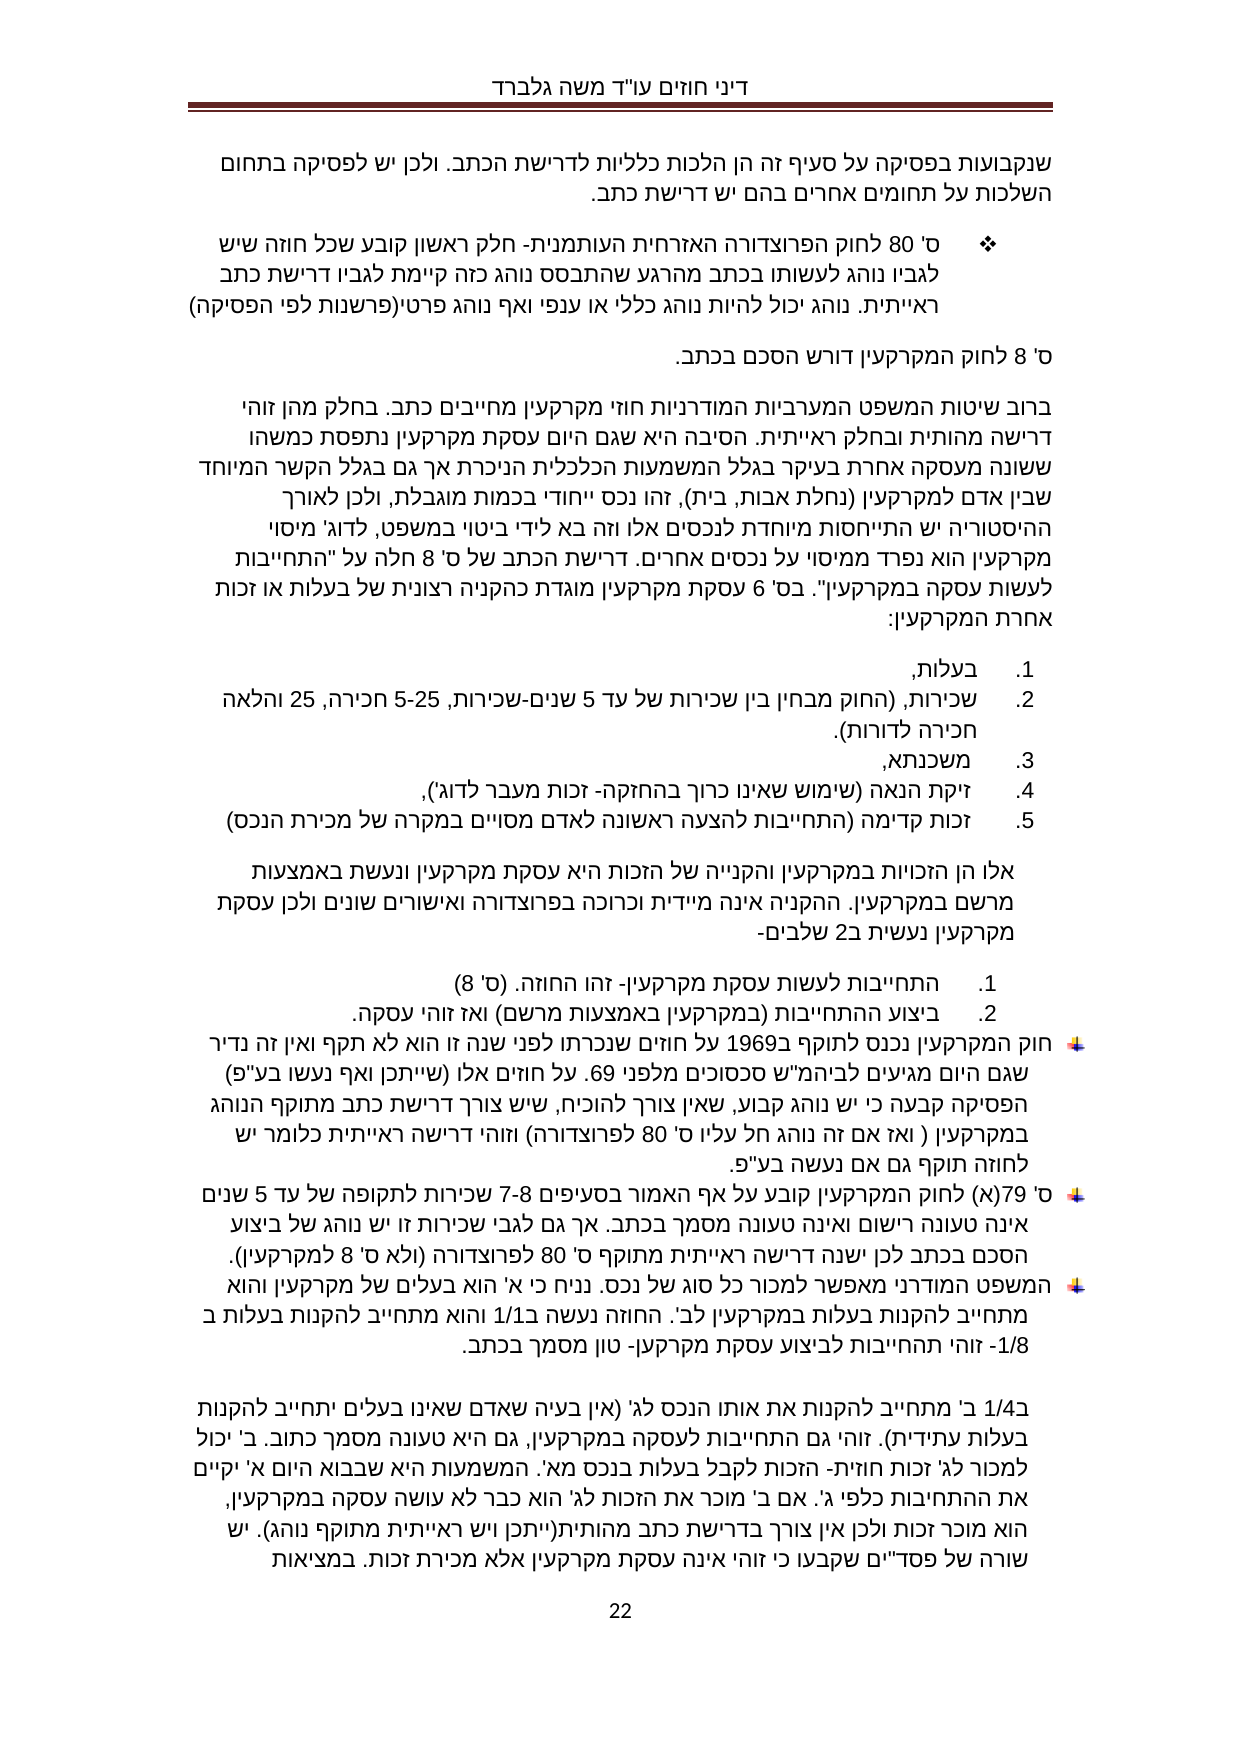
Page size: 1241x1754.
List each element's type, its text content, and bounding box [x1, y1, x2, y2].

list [187, 1395, 1029, 1572]
list משכנתא, [187, 747, 1015, 773]
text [187, 150, 1053, 207]
list ס' 80 לחוק הפרוצדורה האזרחית העותמנית- חלק ראשון קובע שכל חוזה שיש לגביו נוהג לעשותו בכתב מהרגע שהתבסס נוהג כזה קיימת לגביו דרישת כתב ראייתית. נוהג יכול להיות נוהג כללי או ענפי ואף נוהג פרטי(פרשנות לפי הפסיקה) [187, 231, 978, 318]
picture [1067, 1035, 1085, 1052]
list המשפט המודרני מאפשר למכור כל סוג של נכס. נניח כי א' הוא בעלים של מקרקעין והוא מתחייב להקנות בעלות במקרקעין לב'. החוזה נעשה ב1/1 והוא מתחייב להקנות בעלות ב1/8- זוהי תהחייבות לביצוע עסקת מקרקען- טון מסמך בכתב. [187, 1272, 1067, 1359]
picture [1067, 1276, 1085, 1294]
text ברוב שיטות המשפט המערביות המודרניות חוזי מקרקעין מחייבים כתב. בחלק מהן זוהי דרישה מהותית ובחלק ראייתית. הסיבה היא שגם היום עסקת מקרקעין נתפסת כמשהו ששונה מעסקה אחרת בעיקר בגלל המשמעות הכלכלית הניכרת אך גם בגלל הקשר המיוחד שבין אדם למקרקעין (נחלת אבות, בית), זהו נכס ייחודי בכמות מוגבלת, ולכן לאורך ההיסטוריה יש התייחסות מיוחדת לנכסים אלו וזה בא לידי ביטוי במשפט, לדוג' מיסוי מקרקעין הוא נפרד ממיסוי על נכסים אחרים. דרישת הכתב של ס' 8 חלה על "התחייבות לעשות עסקה במקרקעין". בס' 6 עסקת מקרקעין מוגדת כהקניה רצונית של בעלות או זכות אחרת המקרקעין: [187, 394, 1053, 632]
list בעלות, [187, 656, 1015, 683]
text ס' 8 לחוק המקרקעין דורש הסכם בכתב. [187, 343, 1053, 369]
list ס' 79(א) לחוק המקרקעין קובע על אף האמור בסעיפים 7-8 שכירות לתקופה של עד 5 שנים אינה טעונה רישום ואינה טעונה מסמך בכתב. אך גם לגבי שכירות זו יש נוהג של ביצוע הסכם בכתב לכן ישנה דרישה ראייתית מתוקף ס' 80 לפרוצדורה (ולא ס' 8 למקרקעין). [187, 1181, 1067, 1268]
picture [1067, 1186, 1085, 1203]
list התחייבות לעשות עסקת מקרקעין- זהו החוזה. (ס' 8) [187, 970, 978, 996]
list חוק המקרקעין נכנס לתוקף ב1969 על חוזים שנכרתו לפני שנה זו הוא לא תקף ואין זה נדיר שגם היום מגיעים לביהמ"ש סכסוכים מלפני 69. על חוזים אלו (שייתכן ואף נעשו בע"פ) הפסיקה קבעה כי יש נוהג קבוע, שאין צורך להוכיח, שיש צורך דרישת כתב מתוקף הנוהג במקרקעין ( ואז אם זה נוהג חל עליו ס' 80 לפרוצדורה) וזוהי דרישה ראייתית כלומר יש לחוזה תוקף גם אם נעשה בע"פ. [187, 1030, 1067, 1177]
text אלו הן הזכויות במקרקעין והקנייה של הזכות היא עסקת מקרקעין ונעשת באמצעות מרשם במקרקעין. ההקניה אינה מיידית וכרוכה בפרוצדורה ואישורים שונים ולכן עסקת מקרקעין נעשית ב2 שלבים- [187, 858, 1015, 945]
list שכירות, (החוק מבחין בין שכירות של עד 5 שנים-שכירות, 5-25 חכירה, 25 והלאה חכירה לדורות). [187, 686, 1015, 743]
list ביצוע ההתחייבות (במקרקעין באמצעות מרשם) ואז זוהי עסקה. [187, 1000, 978, 1026]
list זכות קדימה (התחייבות להצעה ראשונה לאדם מסויים במקרה של מכירת הנכס) [187, 807, 1015, 834]
list זיקת הנאה (שימוש שאינו כרוך בהחזקה- זכות מעבר לדוג'), [187, 777, 1015, 803]
